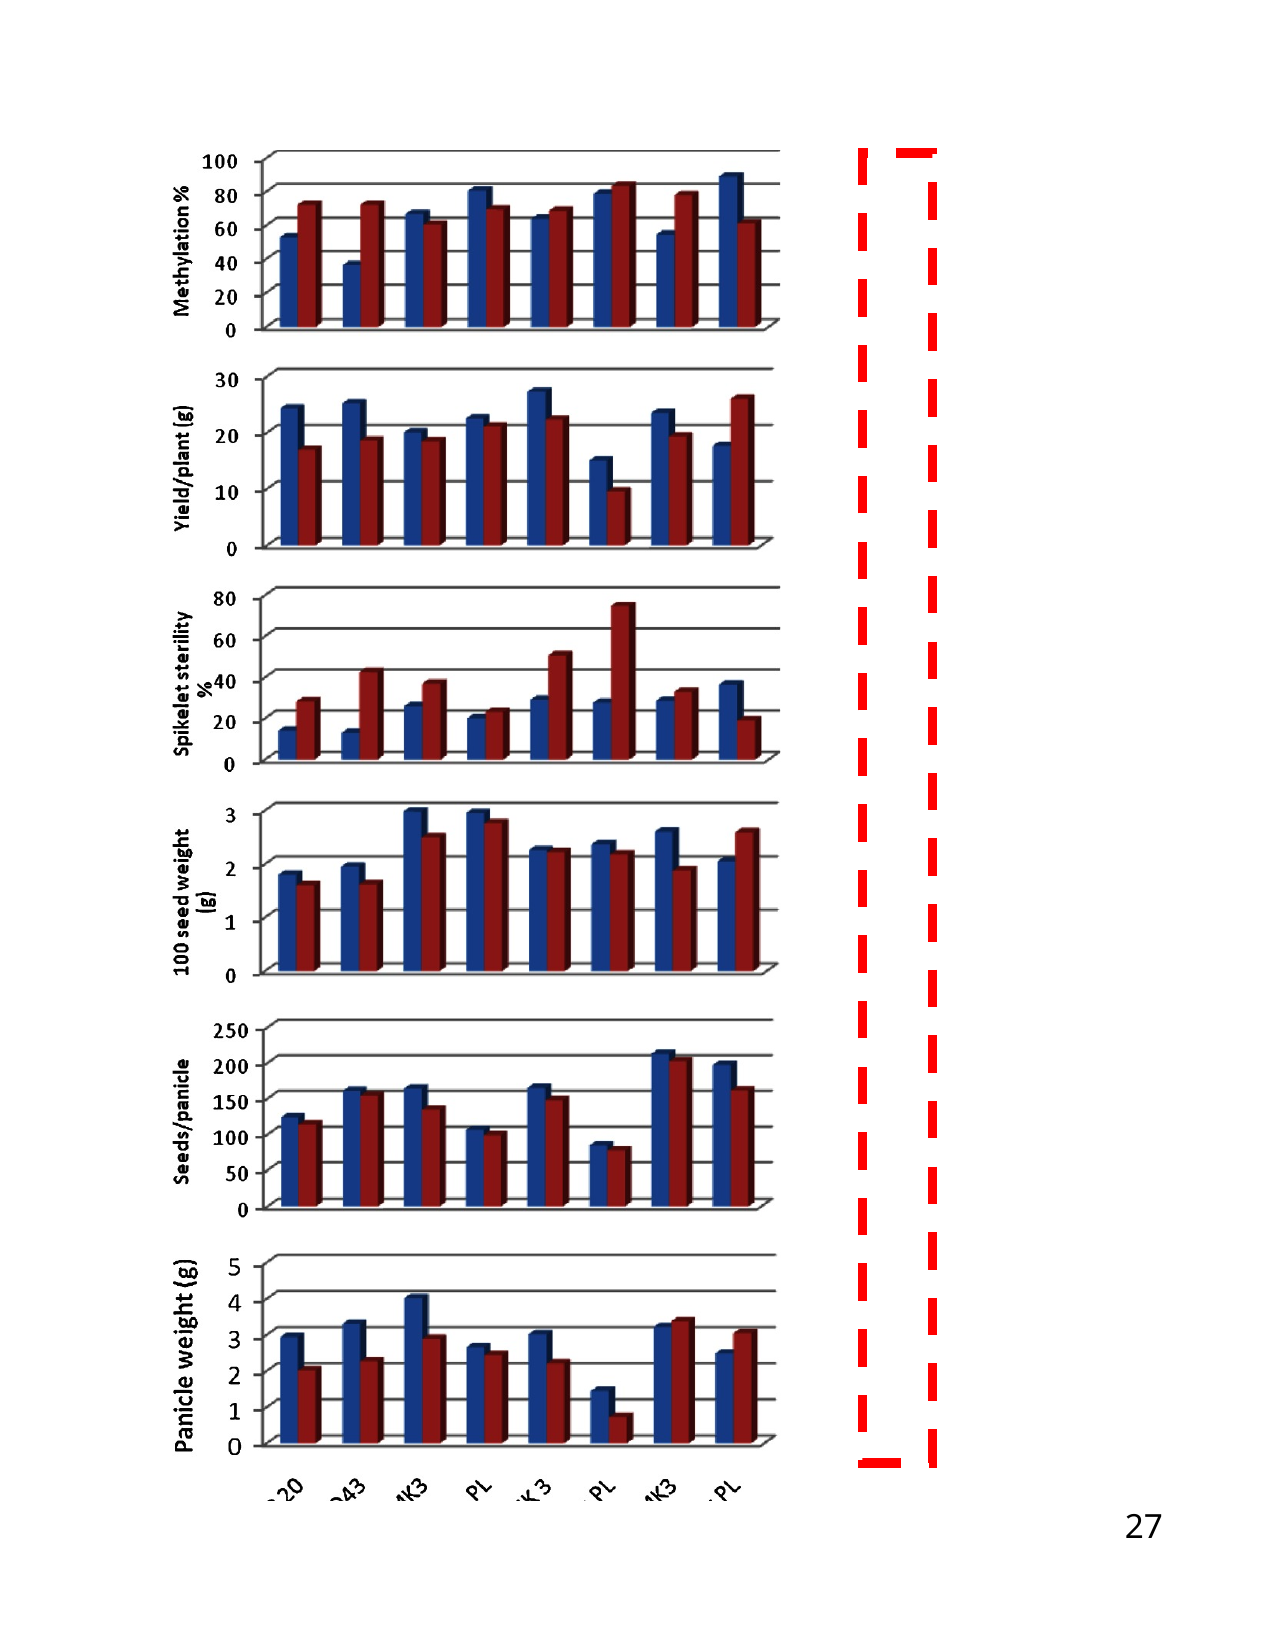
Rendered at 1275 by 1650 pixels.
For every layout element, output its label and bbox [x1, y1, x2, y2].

picture [172, 150, 781, 1501]
